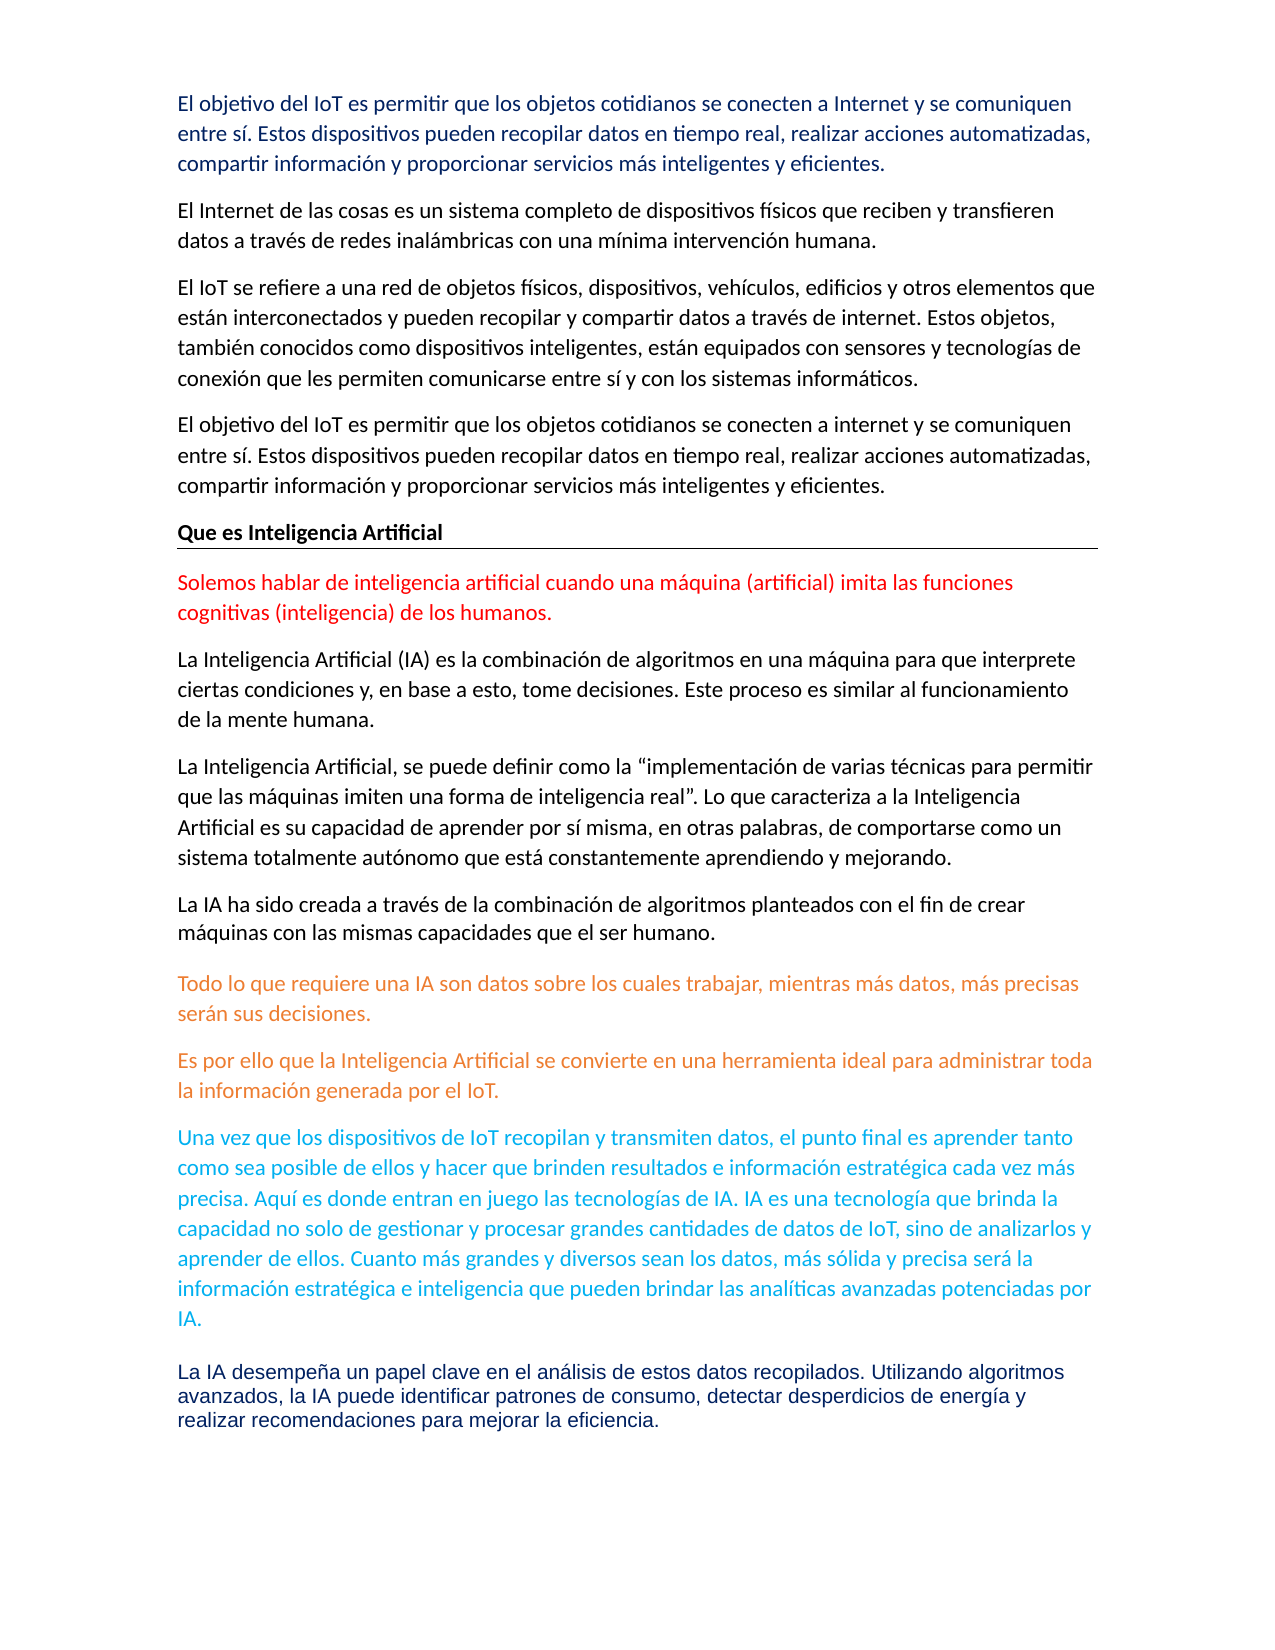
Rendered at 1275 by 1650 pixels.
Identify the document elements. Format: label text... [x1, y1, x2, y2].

text La Inteligencia Artificial, se puede definir como la “implementación de varias técnicas para permitir que las máquinas imiten una forma de inteligencia real”. Lo que caracteriza a la Inteligencia Artificial es su capacidad de aprender por sí misma, en otras palabras, de comportarse como un sistema totalmente autónomo que está constantemente aprendiendo y mejorando. [177, 752, 1098, 871]
text El Internet de las cosas es un sistema completo de dispositivos físicos que reciben y transfieren datos a través de redes inalámbricas con una mínima intervención humana. [177, 196, 1098, 254]
text Una vez que los dispositivos de IoT recopilan y transmiten datos, el punto final es aprender tanto como sea posible de ellos y hacer que brinden resultados e información estratégica cada vez más precisa. Aquí es donde entran en juego las tecnologías de IA. IA es una tecnología que brinda la capacidad no solo de gestionar y procesar grandes cantidades de datos de IoT, sino de analizarlos y aprender de ellos. Cuanto más grandes y diversos sean los datos, más sólida y precisa será la información estratégica e inteligencia que pueden brindar las analíticas avanzadas potenciadas por IA. [177, 1123, 1098, 1333]
text El objetivo del IoT es permitir que los objetos cotidianos se conecten a Internet y se comuniquen entre sí. Estos dispositivos pueden recopilar datos en tiempo real, realizar acciones automatizadas, compartir información y proporcionar servicios más inteligentes y eficientes. [177, 89, 1098, 177]
text La Inteligencia Artificial (IA) es la combinación de algoritmos en una máquina para que interprete ciertas condiciones y, en base a esto, tome decisiones. Este proceso es similar al funcionamiento de la mente humana. [177, 645, 1098, 733]
text Que es Inteligencia Artificial [177, 518, 1098, 548]
text El IoT se refiere a una red de objetos físicos, dispositivos, vehículos, edificios y otros elementos que están interconectados y pueden recopilar y compartir datos a través de internet. Estos objetos, también conocidos como dispositivos inteligentes, están equipados con sensores y tecnologías de conexión que les permiten comunicarse entre sí y con los sistemas informáticos. [177, 273, 1098, 392]
text Solemos hablar de inteligencia artificial cuando una máquina (artificial) imita las funciones cognitivas (inteligencia) de los humanos. [177, 568, 1098, 626]
text La IA desempeña un papel clave en el análisis de estos datos recopilados. Utilizando algoritmos avanzados, la IA puede identificar patrones de consumo, detectar desperdicios de energía y realizar recomendaciones para mejorar la eficiencia. [177, 1360, 1098, 1432]
text Es por ello que la Inteligencia Artificial se convierte en una herramienta ideal para administrar toda la información generada por el IoT. [177, 1046, 1098, 1104]
text La IA ha sido creada a través de la combinación de algoritmos planteados con el fin de crear máquinas con las mismas capacidades que el ser humano. [177, 890, 1098, 946]
text El objetivo del IoT es permitir que los objetos cotidianos se conecten a internet y se comuniquen entre sí. Estos dispositivos pueden recopilar datos en tiempo real, realizar acciones automatizadas, compartir información y proporcionar servicios más inteligentes y eficientes. [177, 411, 1098, 499]
text Todo lo que requiere una IA son datos sobre los cuales trabajar, mientras más datos, más precisas serán sus decisiones. [177, 969, 1098, 1027]
